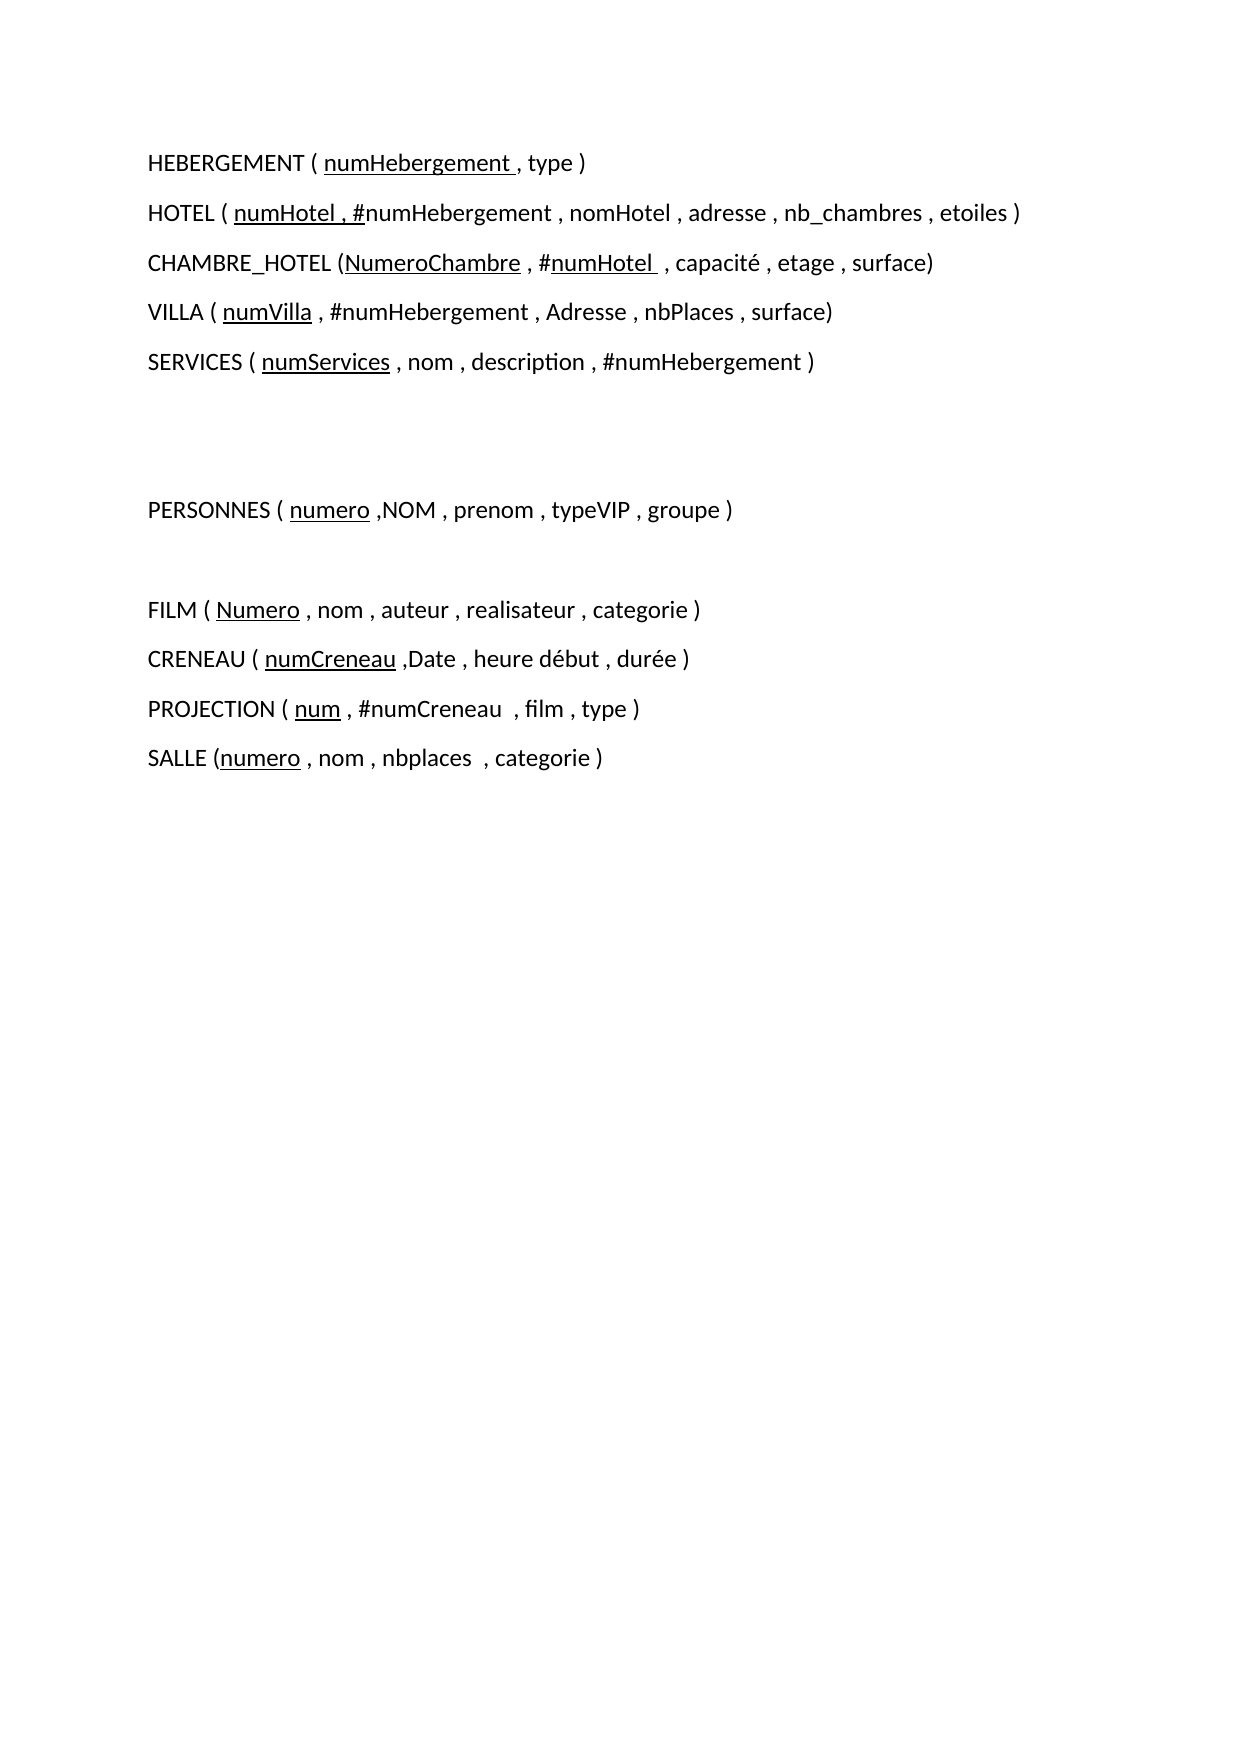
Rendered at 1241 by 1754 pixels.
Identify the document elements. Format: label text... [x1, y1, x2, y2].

text PROJECTION ( num , #numCreneau , film , type ) [148, 693, 1093, 723]
text HOTEL ( numHotel , #numHebergement , nomHotel , adresse , nb_chambres , etoiles ) [148, 197, 1093, 228]
text HEBERGEMENT ( numHebergement , type ) [148, 148, 1093, 178]
text CHAMBRE_HOTEL (NumeroChambre , #numHotel , capacité , etage , surface) [148, 247, 1093, 277]
text PERSONNES ( numero ,NOM , prenom , typeVIP , groupe ) [148, 495, 1093, 525]
text VILLA ( numVilla , #numHebergement , Adresse , nbPlaces , surface) [148, 296, 1093, 327]
text SERVICES ( numServices , nom , description , #numHebergement ) [148, 346, 1093, 376]
text SALLE (numero , nom , nbplaces , categorie ) [148, 743, 1093, 773]
text FILM ( Numero , nom , auteur , realisateur , categorie ) [148, 594, 1093, 624]
text CRENEAU ( numCreneau ,Date , heure début , durée ) [148, 643, 1093, 674]
